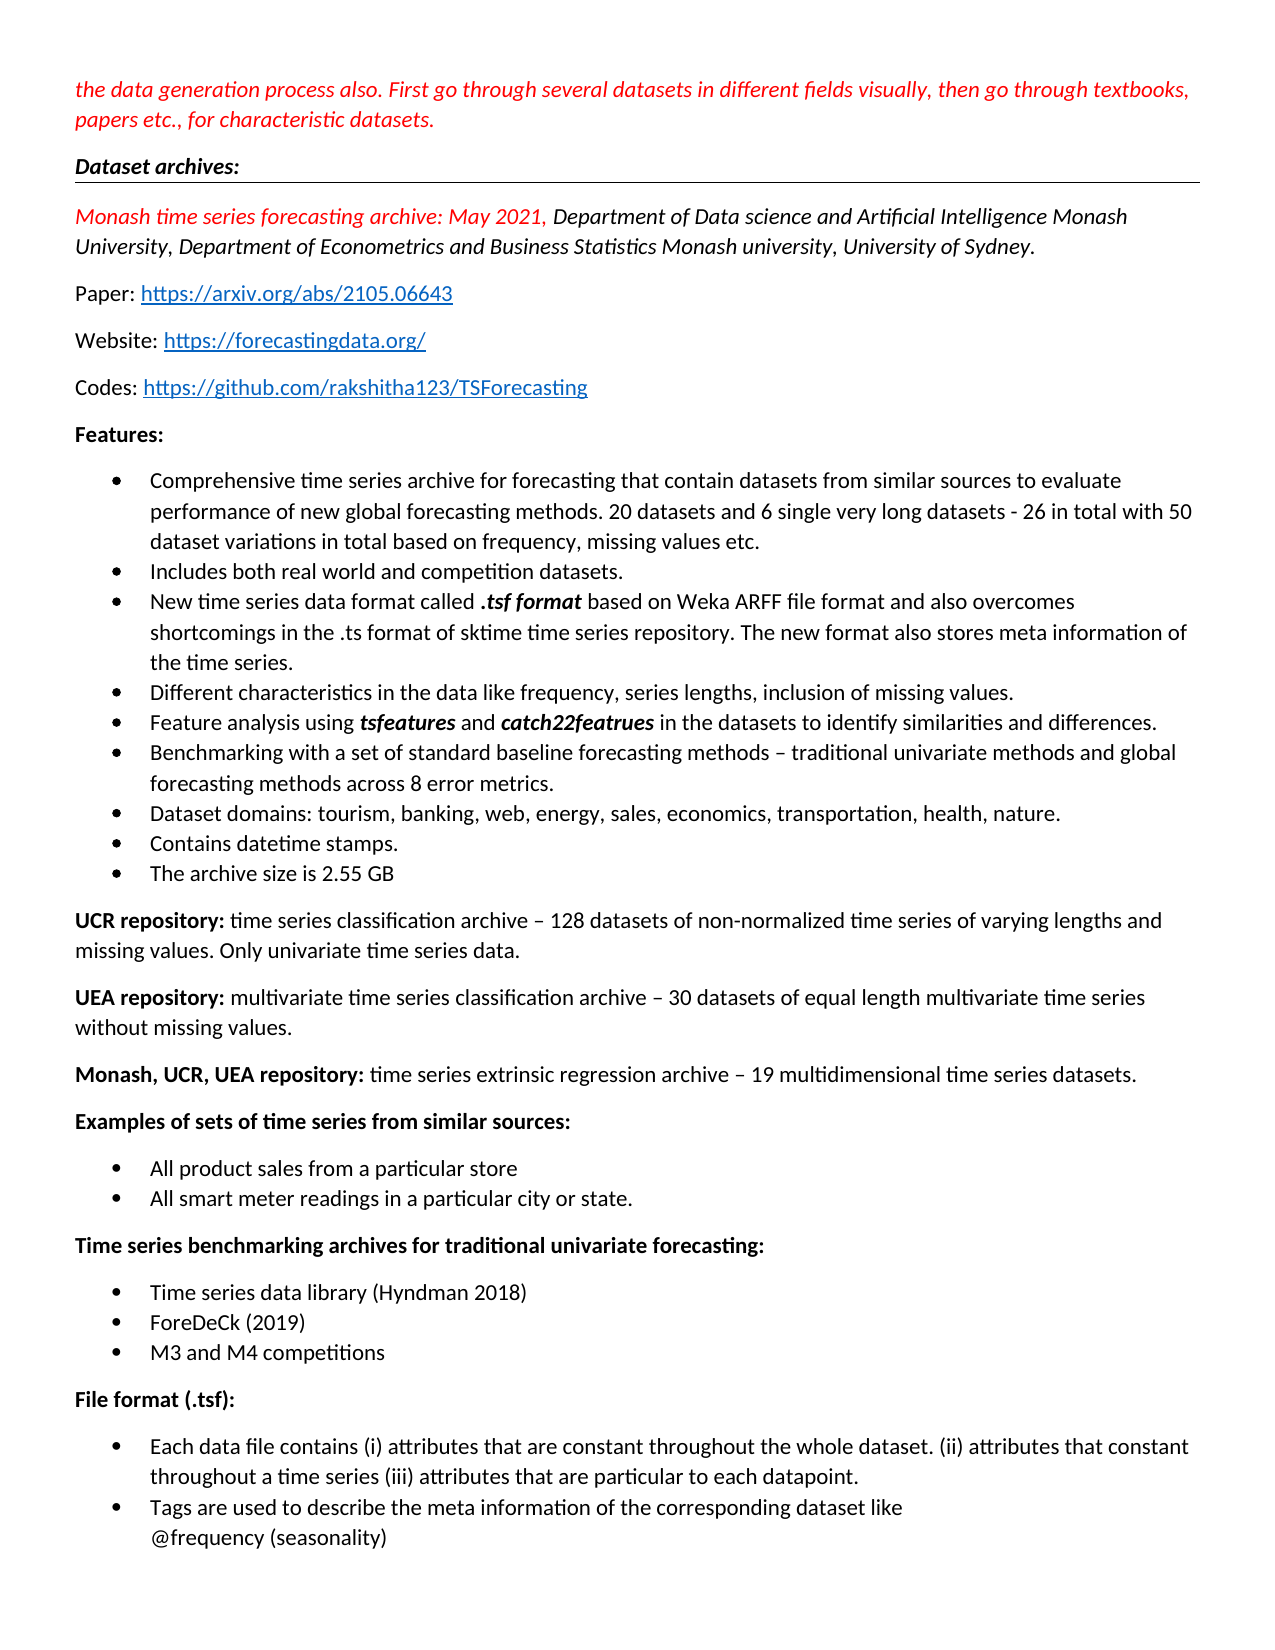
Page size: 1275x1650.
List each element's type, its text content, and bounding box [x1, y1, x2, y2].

list Benchmarking with a set of standard baseline forecasting methods – traditional univariate methods and global forecasting methods across 8 error metrics. [112, 738, 1200, 797]
list ForeDeCk (2019) [112, 1308, 1200, 1336]
text Paper: https://arxiv.org/abs/2105.06643 [75, 279, 1200, 307]
text Dataset archives: [75, 152, 1200, 182]
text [75, 75, 1200, 133]
list Contains datetime stamps. [112, 829, 1200, 857]
list Comprehensive time series archive for forecasting that contain datasets from similar sources to evaluate performance of new global forecasting methods. 20 datasets and 6 single very long datasets - 26 in total with 50 dataset variations in total based on frequency, missing values etc. [112, 467, 1200, 555]
text Monash, UCR, UEA repository: time series extrinsic regression archive – 19 multidimensional time series datasets. [75, 1060, 1200, 1088]
text Features: [75, 420, 1200, 448]
text Time series benchmarking archives for traditional univariate forecasting: [75, 1231, 1200, 1259]
list @frequency (seasonality) [150, 1523, 1200, 1551]
list Feature analysis using tsfeatures and catch22featrues in the datasets to identify similarities and differences. [112, 708, 1200, 736]
text Codes: https://github.com/rakshitha123/TSForecasting [75, 373, 1200, 401]
list Includes both real world and competition datasets. [112, 557, 1200, 585]
text Monash time series forecasting archive: May 2021, Department of Data science and Artificial Intelligence Monash University, Department of Econometrics and Business Statistics Monash university, University of Sydney. [75, 202, 1200, 260]
list The archive size is 2.55 GB [112, 859, 1200, 887]
list Time series data library (Hyndman 2018) [112, 1278, 1200, 1306]
list All product sales from a particular store [112, 1154, 1200, 1182]
list All smart meter readings in a particular city or state. [112, 1184, 1200, 1212]
text UCR repository: time series classification archive – 128 datasets of non-normalized time series of varying lengths and missing values. Only univariate time series data. [75, 906, 1200, 964]
list New time series data format called .tsf format based on Weka ARFF file format and also overcomes shortcomings in the .ts format of sktime time series repository. The new format also stores meta information of the time series. [112, 587, 1200, 676]
list Each data file contains (i) attributes that are constant throughout the whole dataset. (ii) attributes that constant throughout a time series (iii) attributes that are particular to each datapoint. [112, 1432, 1200, 1491]
text Website: https://forecastingdata.org/ [75, 326, 1200, 354]
text UEA repository: multivariate time series classification archive – 30 datasets of equal length multivariate time series without missing values. [75, 983, 1200, 1042]
text File format (.tsf): [75, 1385, 1200, 1413]
text Examples of sets of time series from similar sources: [75, 1107, 1200, 1135]
list M3 and M4 competitions [112, 1338, 1200, 1367]
list Different characteristics in the data like frequency, series lengths, inclusion of missing values. [112, 678, 1200, 706]
list Tags are used to describe the meta information of the corresponding dataset like [112, 1493, 1200, 1521]
list Dataset domains: tourism, banking, web, energy, sales, economics, transportation, health, nature. [112, 799, 1200, 827]
